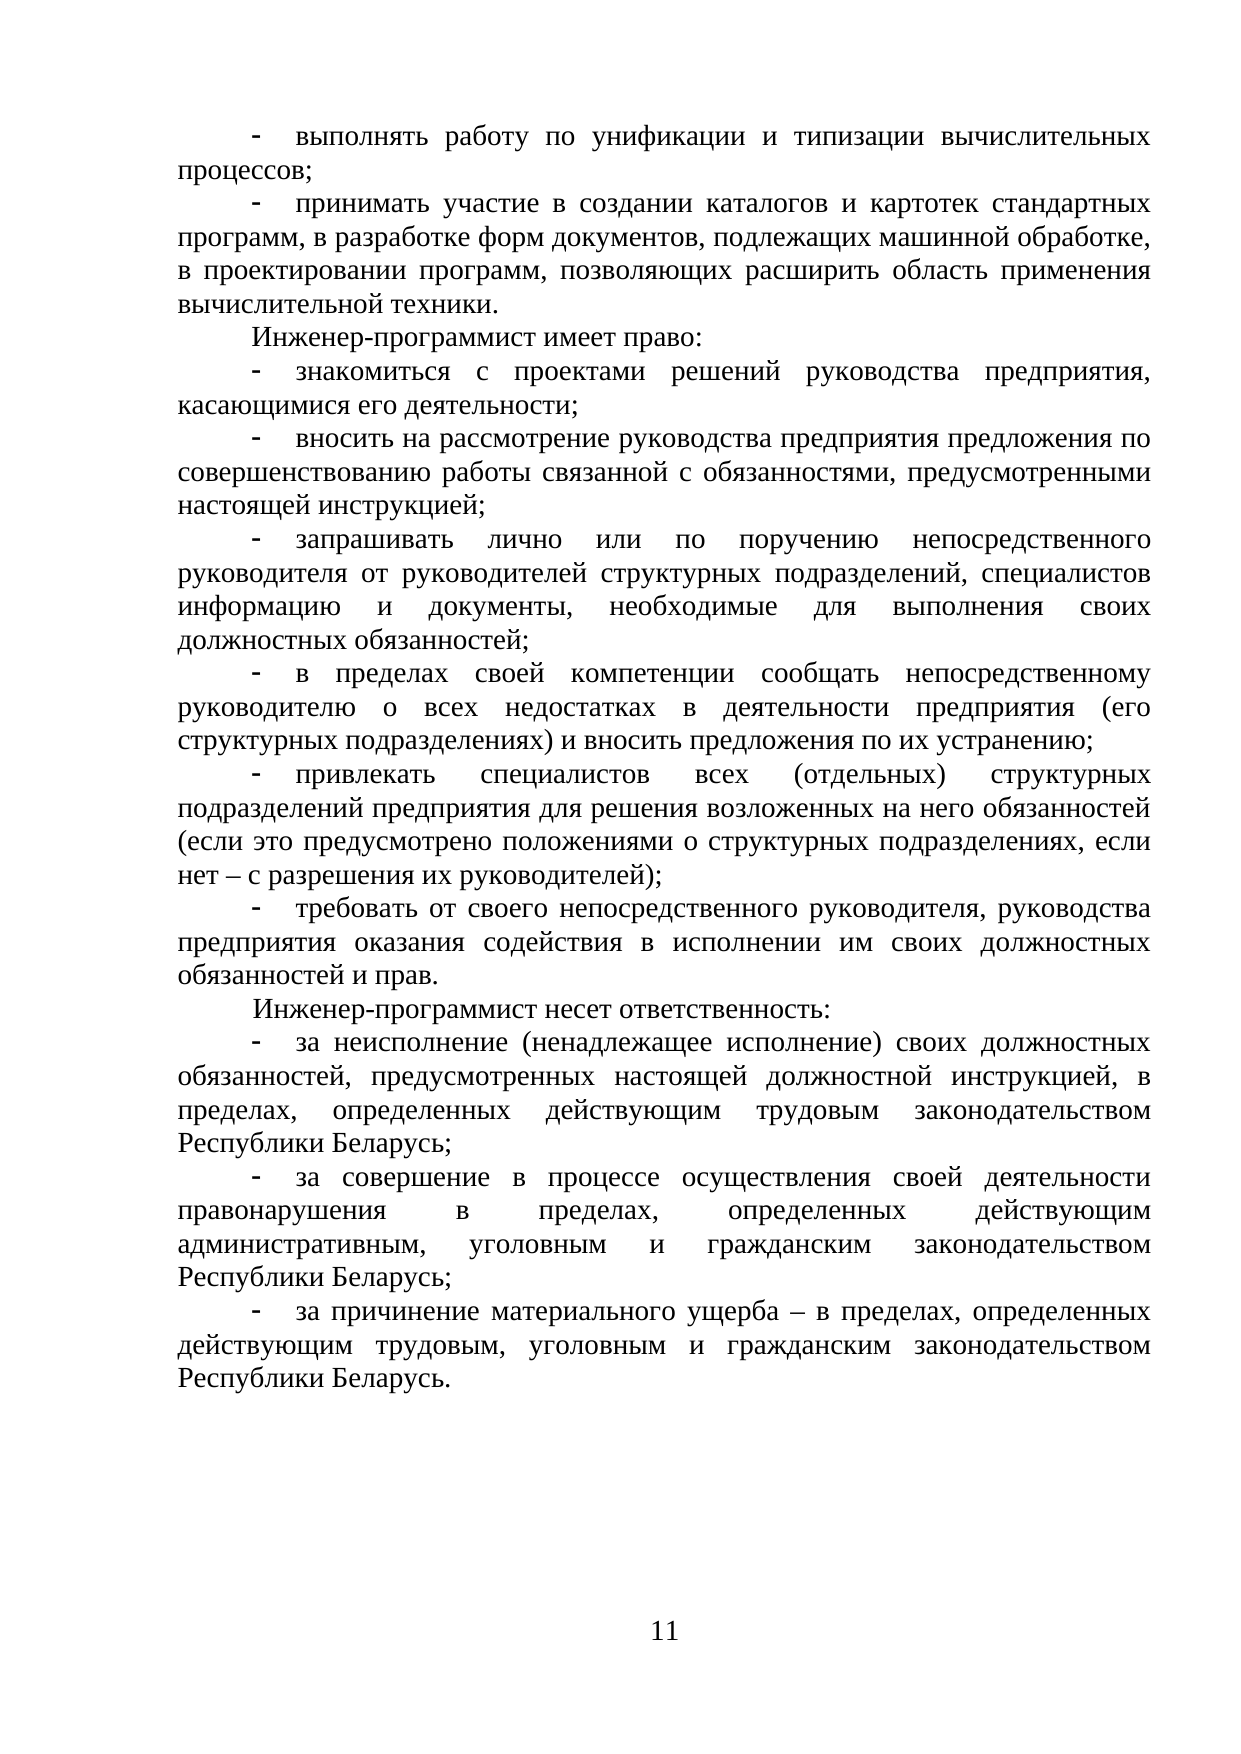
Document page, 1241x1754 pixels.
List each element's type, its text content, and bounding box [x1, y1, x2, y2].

list выполнять работу по унификации и типизации вычислительных процессов; [177, 118, 1152, 185]
list требовать от своего непосредственного руководителя, руководства предприятия оказания содействия в исполнении им своих должностных обязанностей и прав. [177, 890, 1152, 991]
list знакомиться с проектами решений руководства предприятия, касающимися его деятельности; [177, 353, 1152, 420]
list запрашивать лично или по поручению непосредственного руководителя от руководителей структурных подразделений, специалистов информацию и документы, необходимые для выполнения своих должностных обязанностей; [177, 521, 1152, 655]
list в пределах своей компетенции сообщать непосредственному руководителю о всех недостатках в деятельности предприятия (его структурных подразделениях) и вносить предложения по их устранению; [177, 655, 1152, 756]
list принимать участие в создании каталогов и картотек стандартных программ, в разработке форм документов, подлежащих машинной обработке, в проектировании программ, позволяющих расширить область применения вычислительной техники. [177, 185, 1152, 319]
text Инженер-программист несет ответственность: [177, 991, 1152, 1024]
list за неисполнение (ненадлежащее исполнение) своих должностных обязанностей, предусмотренных настоящей должностной инструкцией, в пределах, определенных действующим трудовым законодательством Республики Беларусь; [177, 1024, 1152, 1159]
list за совершение в процессе осуществления своей деятельности правонарушения в пределах, определенных действующим административным, уголовным и гражданским законодательством Республики Беларусь; [177, 1159, 1152, 1293]
list вносить на рассмотрение руководства предприятия предложения по совершенствованию работы связанной с обязанностями, предусмотренными настоящей инструкцией; [177, 420, 1152, 521]
list привлекать специалистов всех (отдельных) структурных подразделений предприятия для решения возложенных на него обязанностей (если это предусмотрено положениями о структурных подразделениях, если нет – с разрешения их руководителей); [177, 756, 1152, 890]
text Инженер-программист имеет право: [177, 319, 1152, 353]
list за причинение материального ущерба – в пределах, определенных действующим трудовым, уголовным и гражданским законодательством Республики Беларусь. [177, 1293, 1152, 1394]
